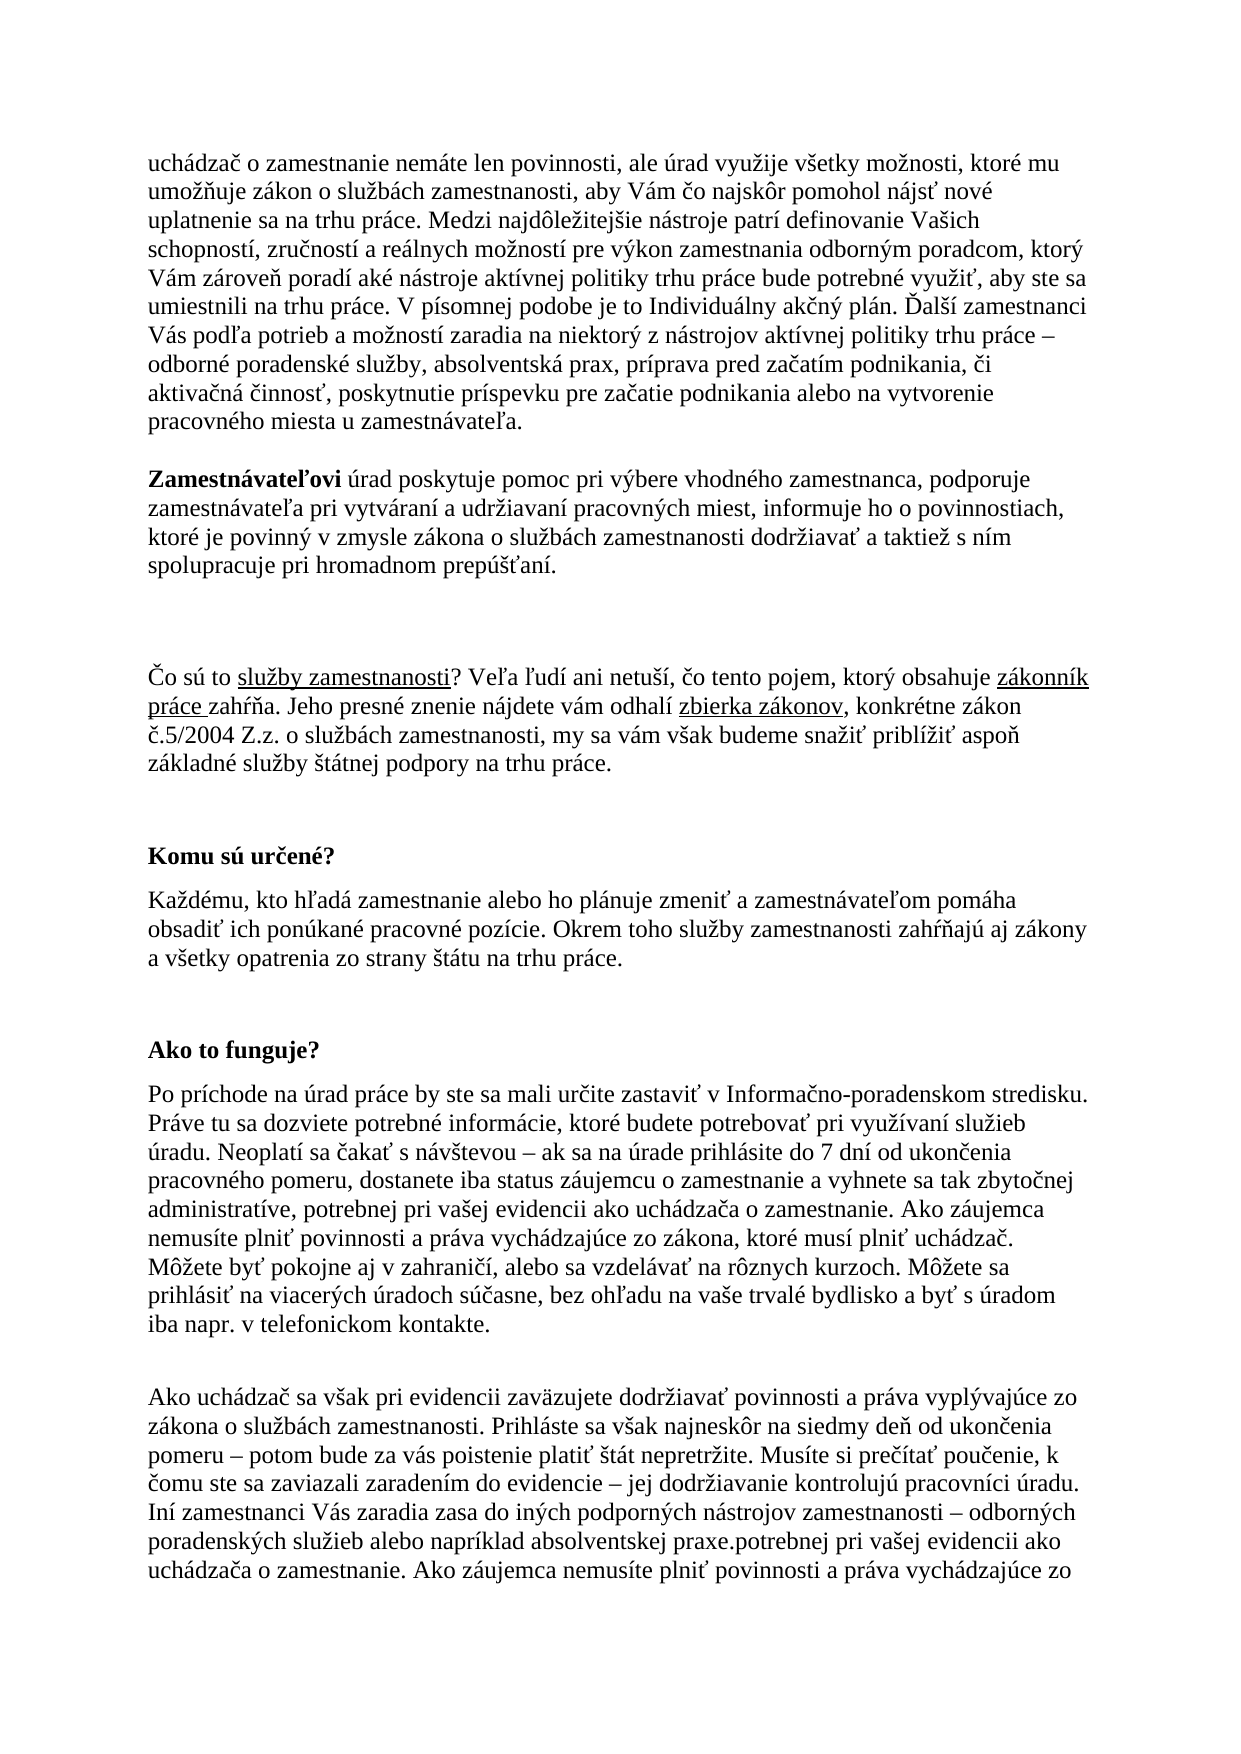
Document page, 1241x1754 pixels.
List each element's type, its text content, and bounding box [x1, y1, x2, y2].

text Ako to funguje? [148, 1026, 1093, 1063]
text Čo sú to služby zamestnanosti? Veľa ľudí ani netuší, čo tento pojem, ktorý obsahuje zákonník práce zahŕňa. Jeho presné znenie nájdete vám odhalí zbierka zákonov, konkrétne zákon č.5/2004 Z.z. o službách zamestnanosti, my sa vám však budeme snažiť priblížiť aspoň základné služby štátnej podpory na trhu práce. [148, 662, 1093, 777]
text Každému, kto hľadá zamestnanie alebo ho plánuje zmeniť a zamestnávateľom pomáha obsadiť ich ponúkané pracovné pozície. Okrem toho služby zamestnanosti zahŕňajú aj zákony a všetky opatrenia zo strany štátu na trhu práce. [148, 885, 1093, 971]
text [148, 1353, 1093, 1583]
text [148, 148, 1093, 435]
text Zamestnávateľovi úrad poskytuje pomoc pri výbere vhodného zamestnanca, podporuje zamestnávateľa pri vytváraní a udržiavaní pracovných miest, informuje ho o povinnostiach, ktoré je povinný v zmysle zákona o službách zamestnanosti dodržiavať a taktiež s ním spolupracuje pri hromadnom prepúšťaní. [148, 464, 1093, 579]
text Po príchode na úrad práce by ste sa mali určite zastaviť v Informačno-poradenskom stredisku. Práve tu sa dozviete potrebné informácie, ktoré budete potrebovať pri využívaní služieb úradu. Neoplatí sa čakať s návštevou – ak sa na úrade prihlásite do 7 dní od ukončenia pracovného pomeru, dostanete iba status záujemcu o zamestnanie a vyhnete sa tak zbytočnej administratíve, potrebnej pri vašej evidencii ako uchádzača o zamestnanie. Ako záujemca nemusíte plniť povinnosti a práva vychádzajúce zo zákona, ktoré musí plniť uchádzač. Môžete byť pokojne aj v zahraničí, alebo sa vzdelávať na rôznych kurzoch. Môžete sa prihlásiť na viacerých úradoch súčasne, bez ohľadu na vaše trvalé bydlisko a byť s úradom iba napr. v telefonickom kontakte. [148, 1079, 1093, 1338]
text Komu sú určené? [148, 832, 1093, 869]
